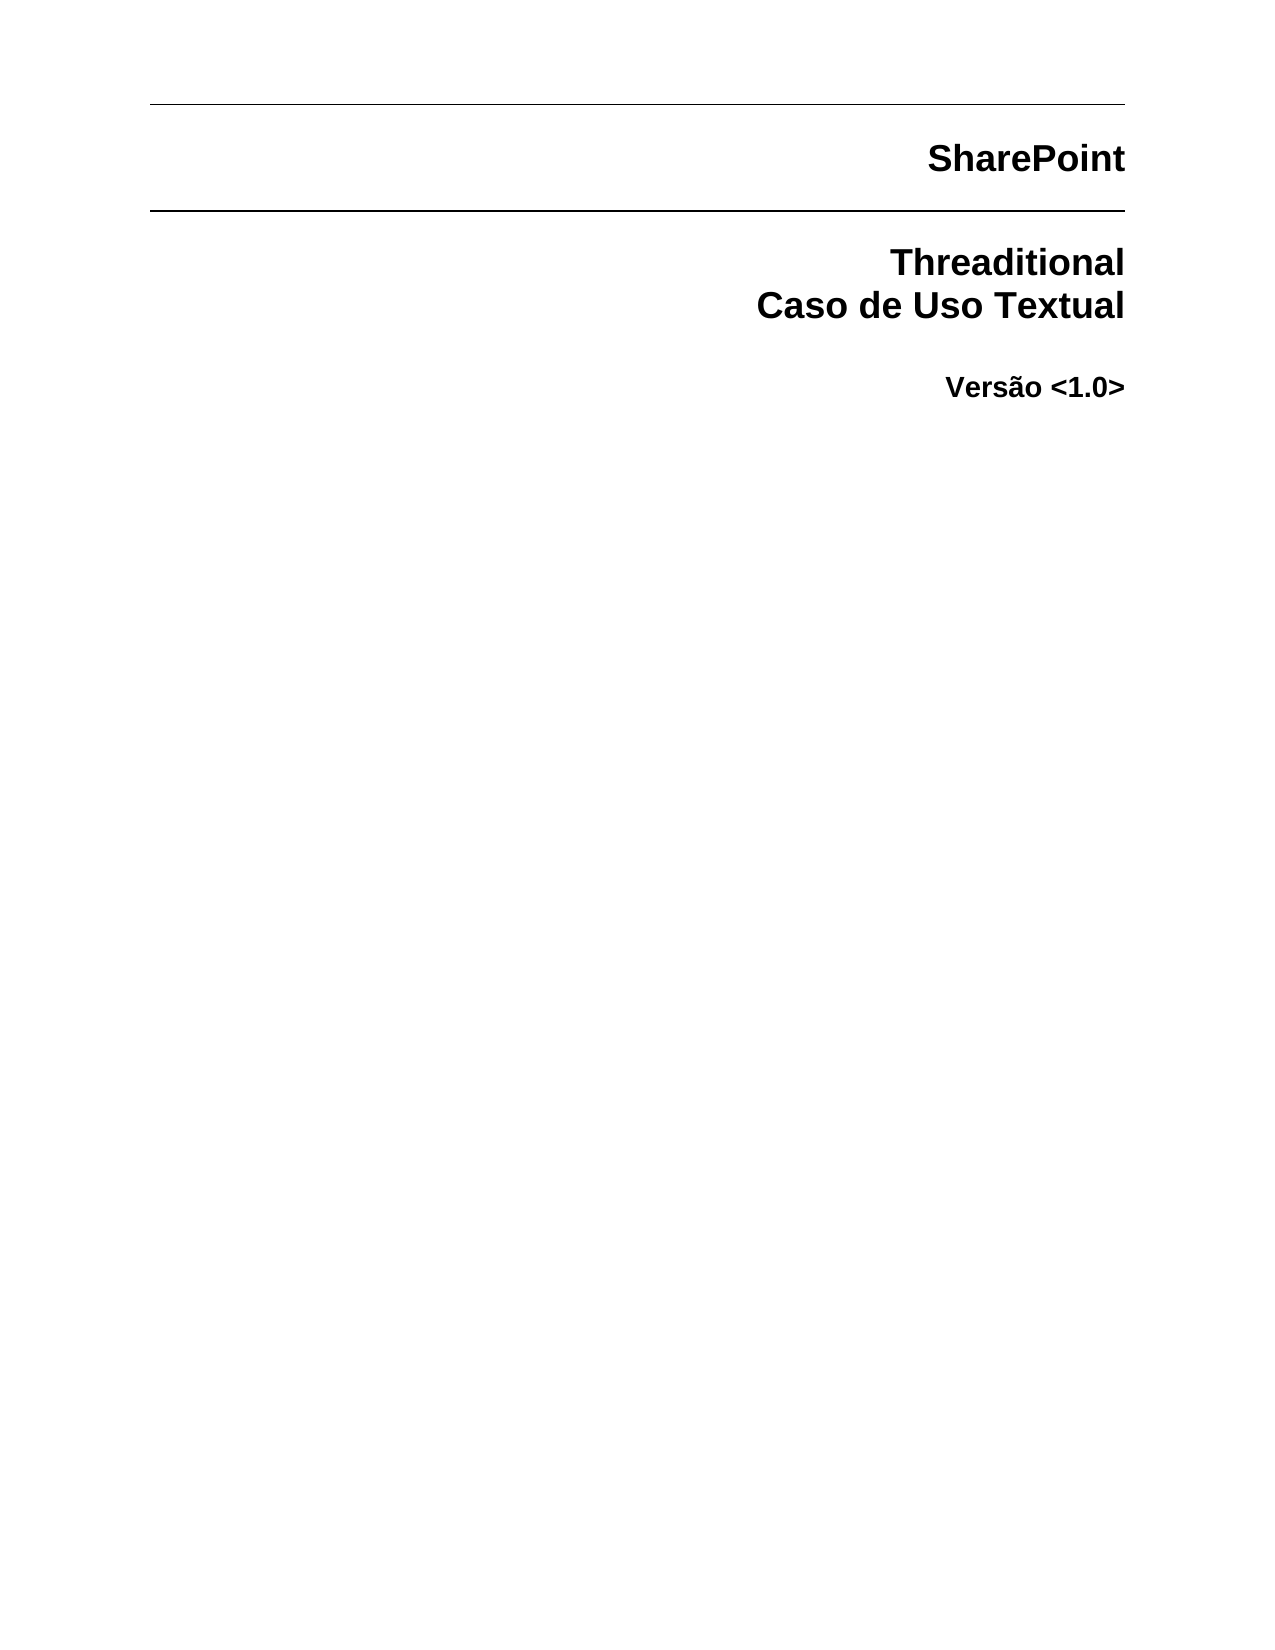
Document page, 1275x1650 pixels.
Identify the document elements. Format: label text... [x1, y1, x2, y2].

title Threaditional [150, 240, 1125, 283]
title Versão <1.0> [150, 370, 1125, 403]
title Caso de Uso Textual [150, 283, 1125, 327]
